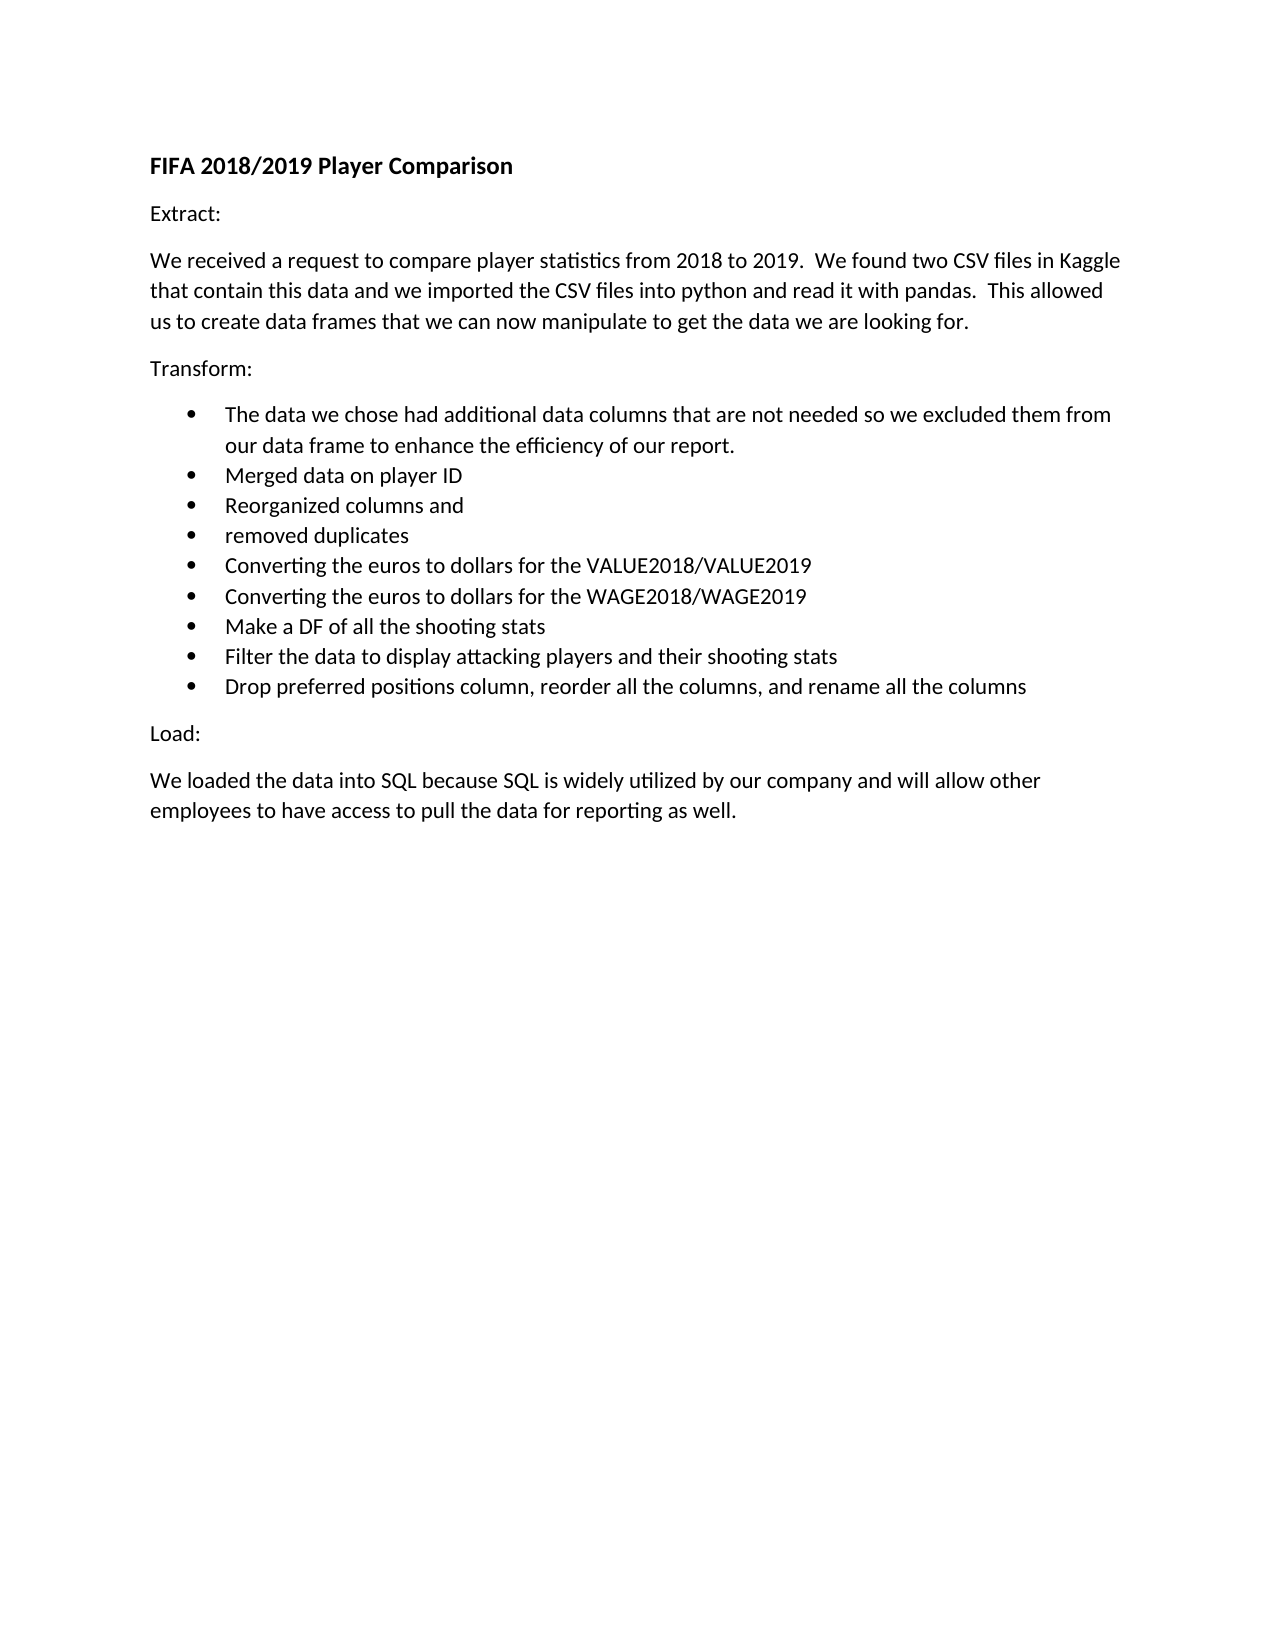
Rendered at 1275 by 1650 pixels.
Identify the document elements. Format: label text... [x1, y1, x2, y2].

text Transform: [150, 354, 1125, 382]
text We loaded the data into SQL because SQL is widely utilized by our company and will allow other employees to have access to pull the data for reporting as well. [150, 766, 1125, 824]
list Filter the data to display attacking players and their shooting stats [187, 642, 1125, 670]
list Drop preferred positions column, reorder all the columns, and rename all the columns [187, 672, 1125, 701]
text We received a request to compare player statistics from 2018 to 2019. We found two CSV files in Kaggle that contain this data and we imported the CSV files into python and read it with pandas. This allowed us to create data frames that we can now manipulate to get the data we are looking for. [150, 246, 1125, 335]
list Make a DF of all the shooting stats [187, 612, 1125, 640]
text FIFA 2018/2019 Player Comparison [150, 150, 1125, 181]
list Converting the euros to dollars for the VALUE2018/VALUE2019 [187, 552, 1125, 580]
list Converting the euros to dollars for the WAGE2018/WAGE2019 [187, 582, 1125, 610]
text Load: [150, 719, 1125, 747]
list removed duplicates [187, 521, 1125, 549]
text Extract: [150, 199, 1125, 228]
list Merged data on player ID [187, 461, 1125, 489]
list Reorganized columns and [187, 491, 1125, 519]
list The data we chose had additional data columns that are not needed so we excluded them from our data frame to enhance the efficiency of our report. [187, 401, 1125, 459]
